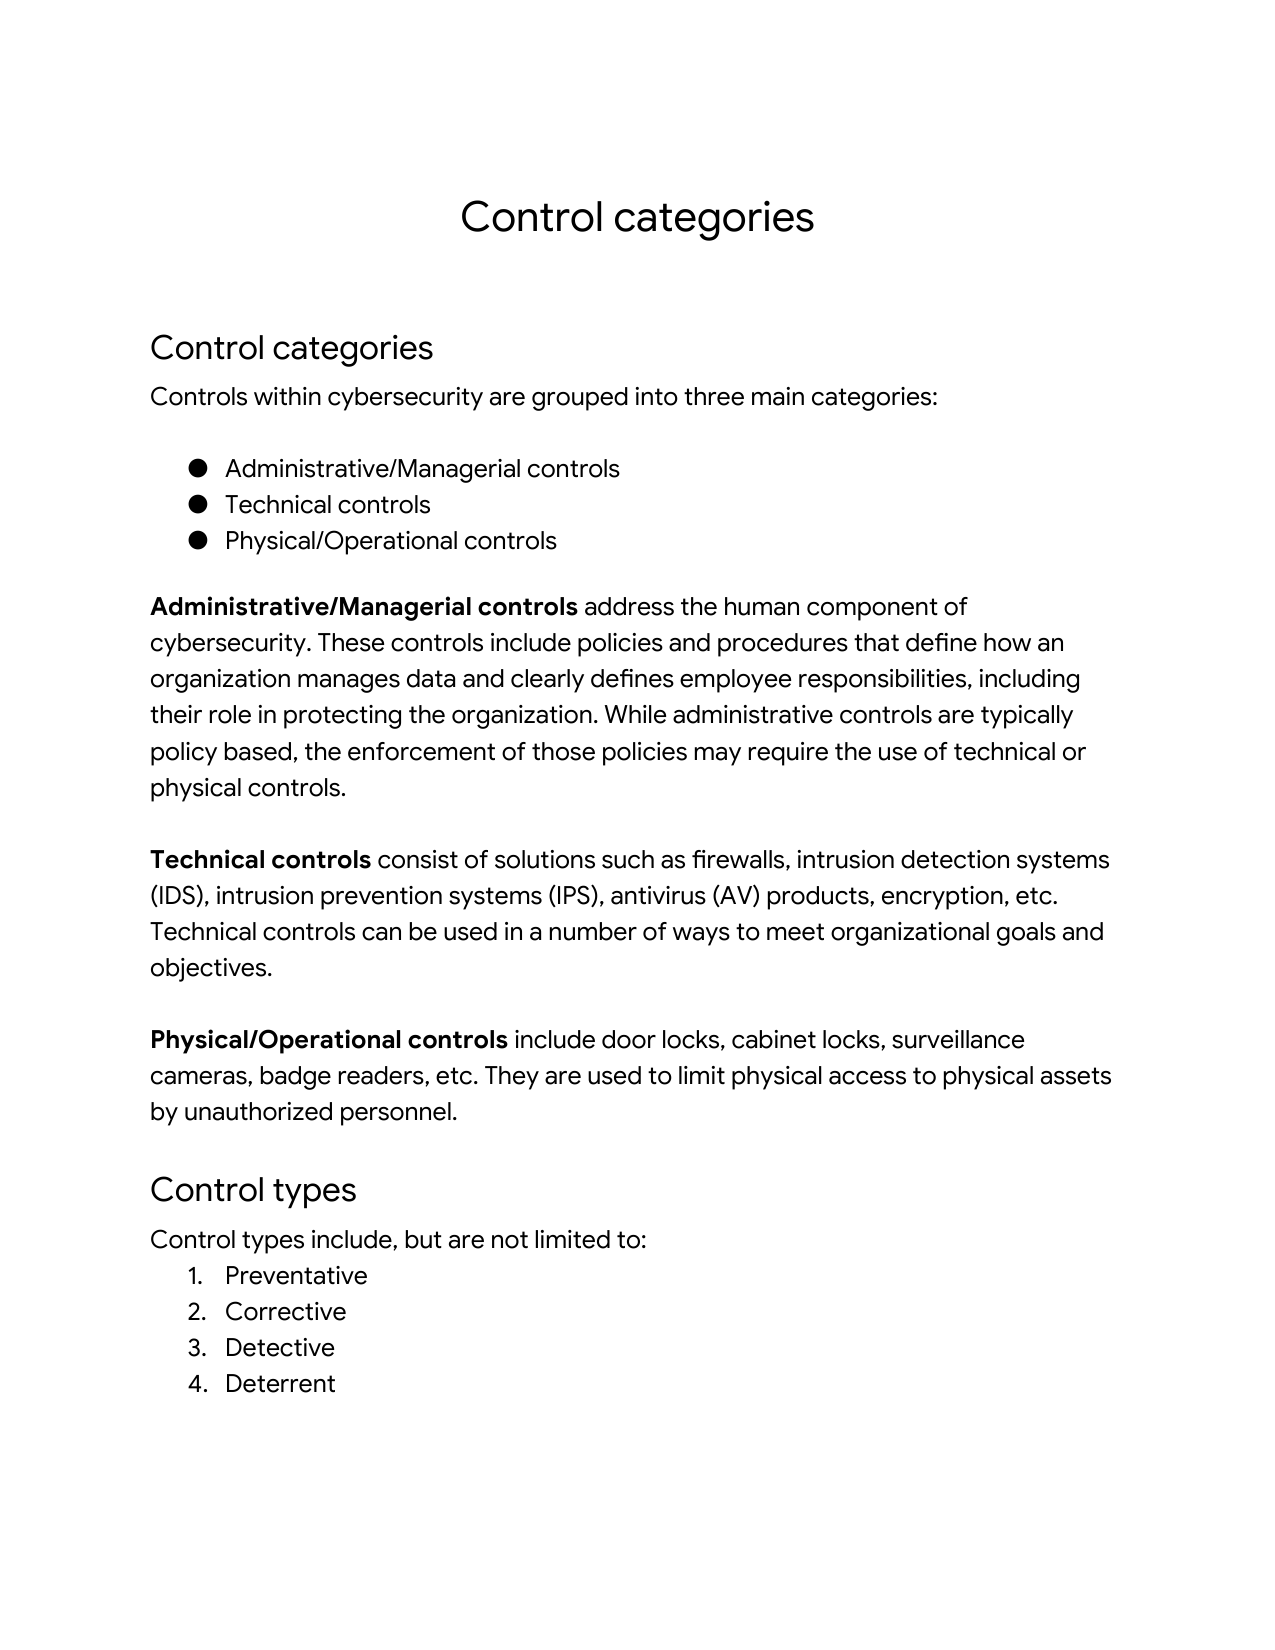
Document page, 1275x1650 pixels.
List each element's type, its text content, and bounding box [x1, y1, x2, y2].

list Detective [187, 1332, 1125, 1363]
subtitle Control categories [150, 327, 1125, 369]
subtitle Control types [150, 1170, 1125, 1211]
list Deterrent [187, 1368, 1125, 1399]
text Administrative/Managerial controls address the human component of cybersecurity. These controls include policies and procedures that define how an organization manages data and clearly defines employee responsibilities, including their role in protecting the organization. While administrative controls are typically policy based, the enforcement of those policies may require the use of technical or physical controls. [150, 592, 1125, 803]
list Administrative/Managerial controls [187, 453, 1125, 484]
list Technical controls [187, 489, 1125, 521]
list Physical/Operational controls [187, 525, 1125, 557]
text Controls within cybersecurity are grouped into three main categories: [150, 381, 1125, 412]
list Corrective [187, 1296, 1125, 1327]
text Physical/Operational controls include door locks, cabinet locks, surveillance cameras, badge readers, etc. They are used to limit physical access to physical assets by unauthorized personnel. [150, 1024, 1125, 1127]
list Preventative [187, 1260, 1125, 1291]
text Control types include, but are not limited to: [150, 1224, 1125, 1255]
subtitle Control categories [150, 192, 1125, 244]
text Technical controls consist of solutions such as firewalls, intrusion detection systems (IDS), intrusion prevention systems (IPS), antivirus (AV) products, encryption, etc. Technical controls can be used in a number of ways to meet organizational goals and objectives. [150, 844, 1125, 983]
